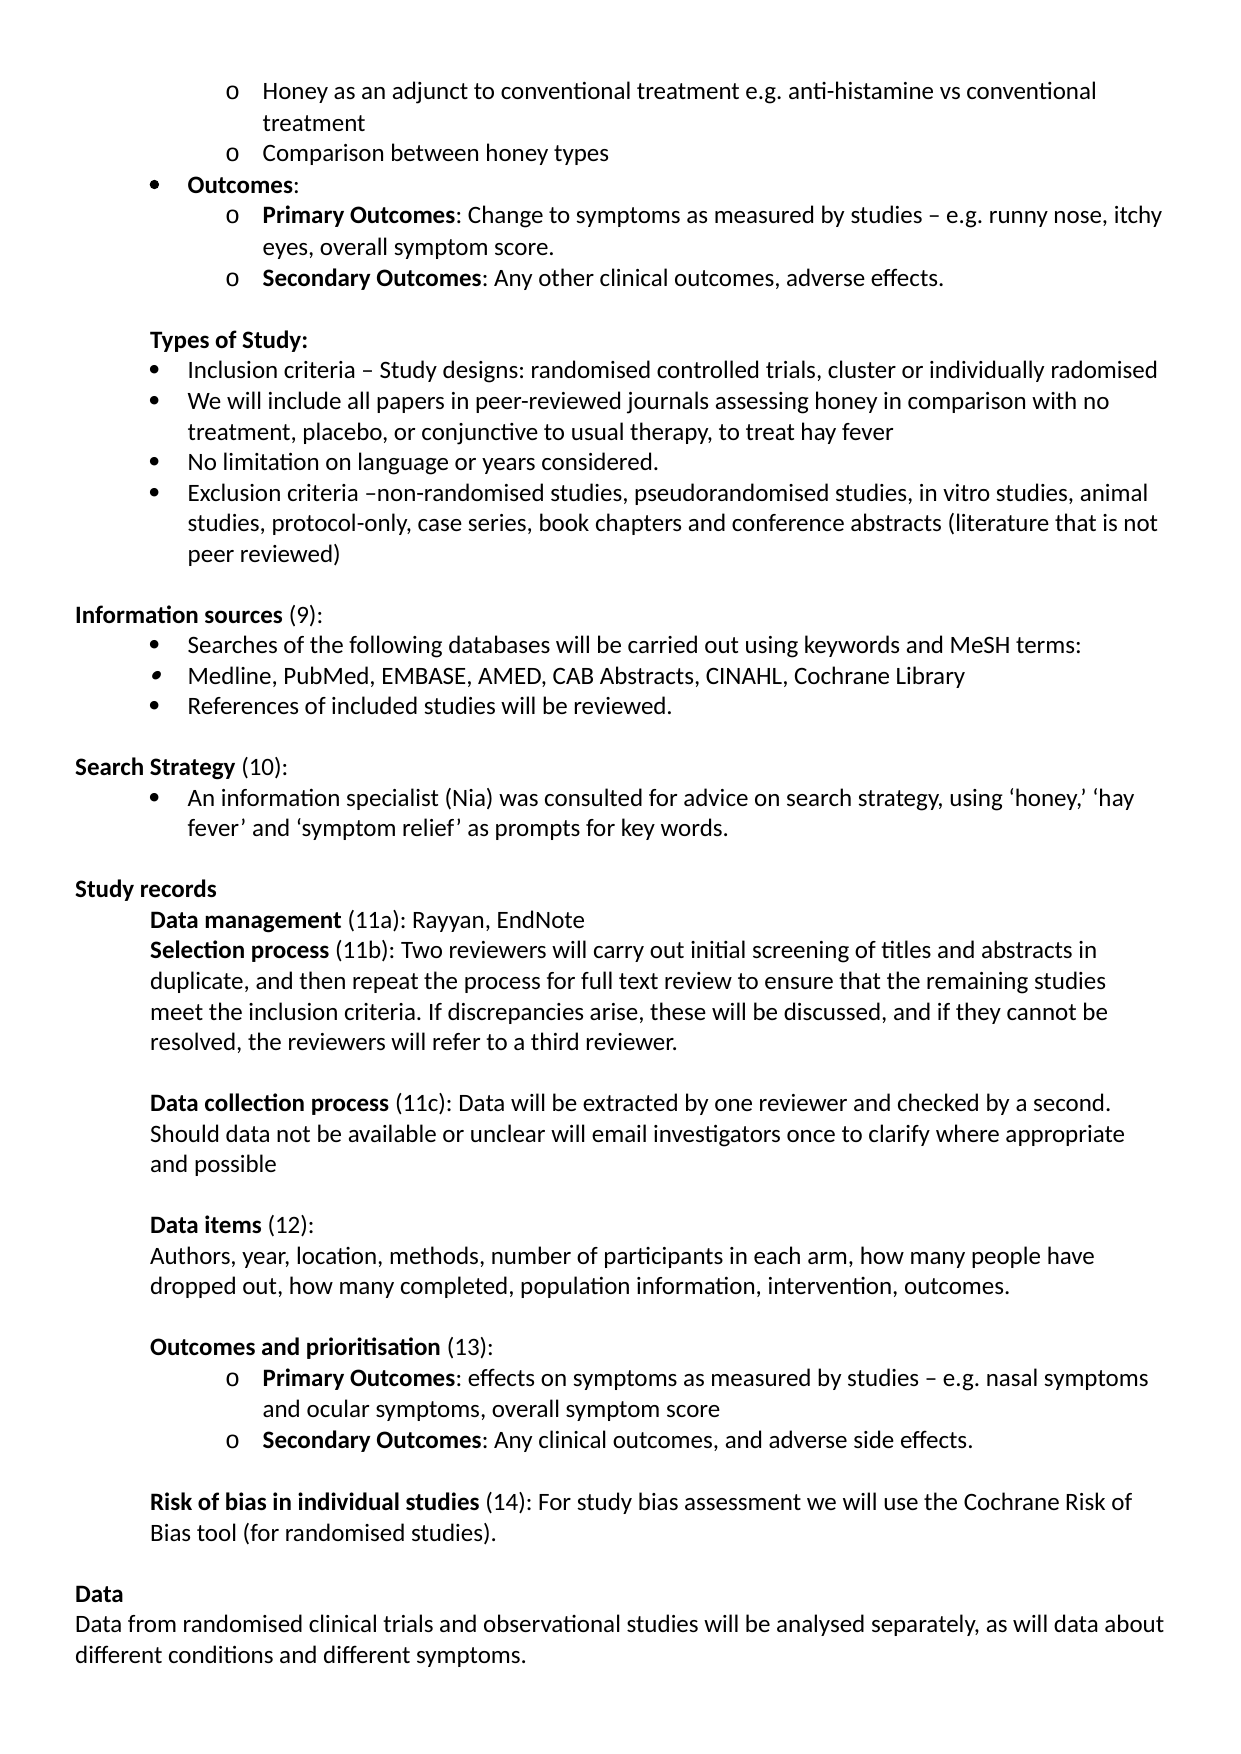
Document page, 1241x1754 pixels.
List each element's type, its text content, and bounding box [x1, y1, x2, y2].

list Searches of the following databases will be carried out using keywords and MeSH terms: [150, 629, 1165, 660]
list Secondary Outcomes: Any clinical outcomes, and adverse side effects. [225, 1424, 1165, 1456]
list An information specialist (Nia) was consulted for advice on search strategy, using ‘honey,’ ‘hay fever’ and ‘symptom relief’ as prompts for key words. [150, 782, 1165, 843]
list Comparison between honey types [225, 137, 1165, 169]
list Honey as an adjunct to conventional treatment e.g. anti-histamine vs conventional treatment [225, 75, 1165, 137]
list We will include all papers in peer-reviewed journals assessing honey in comparison with no treatment, placebo, or conjunctive to usual therapy, to treat hay fever [150, 385, 1165, 446]
list No limitation on language or years considered. [150, 446, 1165, 477]
text Data from randomised clinical trials and observational studies will be analysed separately, as will data about different conditions and different symptoms. [75, 1608, 1165, 1669]
list Medline, PubMed, EMBASE, AMED, CAB Abstracts, CINAHL, Cochrane Library [150, 660, 1165, 690]
text Study records [75, 873, 1165, 904]
list Primary Outcomes: Change to symptoms as measured by studies – e.g. runny nose, itchy eyes, overall symptom score. [225, 199, 1165, 262]
text Search Strategy (10): [75, 751, 1165, 782]
list Secondary Outcomes: Any other clinical outcomes, adverse effects. [225, 262, 1165, 294]
text Data items (12): [150, 1209, 1165, 1240]
list Outcomes: [150, 169, 1165, 199]
list Exclusion criteria –non-randomised studies, pseudorandomised studies, in vitro studies, animal studies, protocol-only, case series, book chapters and conference abstracts (literature that is not peer reviewed) [150, 477, 1165, 568]
text Outcomes and prioritisation (13): [150, 1331, 1165, 1362]
text Types of Study: [75, 324, 1165, 355]
list Inclusion criteria – Study designs: randomised controlled trials, cluster or individually radomised [150, 355, 1165, 385]
text Data management (11a): Rayyan, EndNote [150, 904, 1165, 934]
list Primary Outcomes: effects on symptoms as measured by studies – e.g. nasal symptoms and ocular symptoms, overall symptom score [225, 1362, 1165, 1424]
text Data [75, 1578, 1165, 1608]
text Data collection process (11c): Data will be extracted by one reviewer and checked by a second. Should data not be available or unclear will email investigators once to clarify where appropriate and possible [150, 1087, 1165, 1179]
text Risk of bias in individual studies (14): For study bias assessment we will use the Cochrane Risk of Bias tool (for randomised studies). [150, 1486, 1165, 1547]
text Authors, year, location, methods, number of participants in each arm, how many people have dropped out, how many completed, population information, intervention, outcomes. [150, 1240, 1165, 1301]
text Selection process (11b): Two reviewers will carry out initial screening of titles and abstracts in duplicate, and then repeat the process for full text review to ensure that the remaining studies meet the inclusion criteria. If discrepancies arise, these will be discussed, and if they cannot be resolved, the reviewers will refer to a third reviewer. [150, 934, 1165, 1057]
list References of included studies will be reviewed. [150, 690, 1165, 721]
text Information sources (9): [75, 599, 1165, 629]
